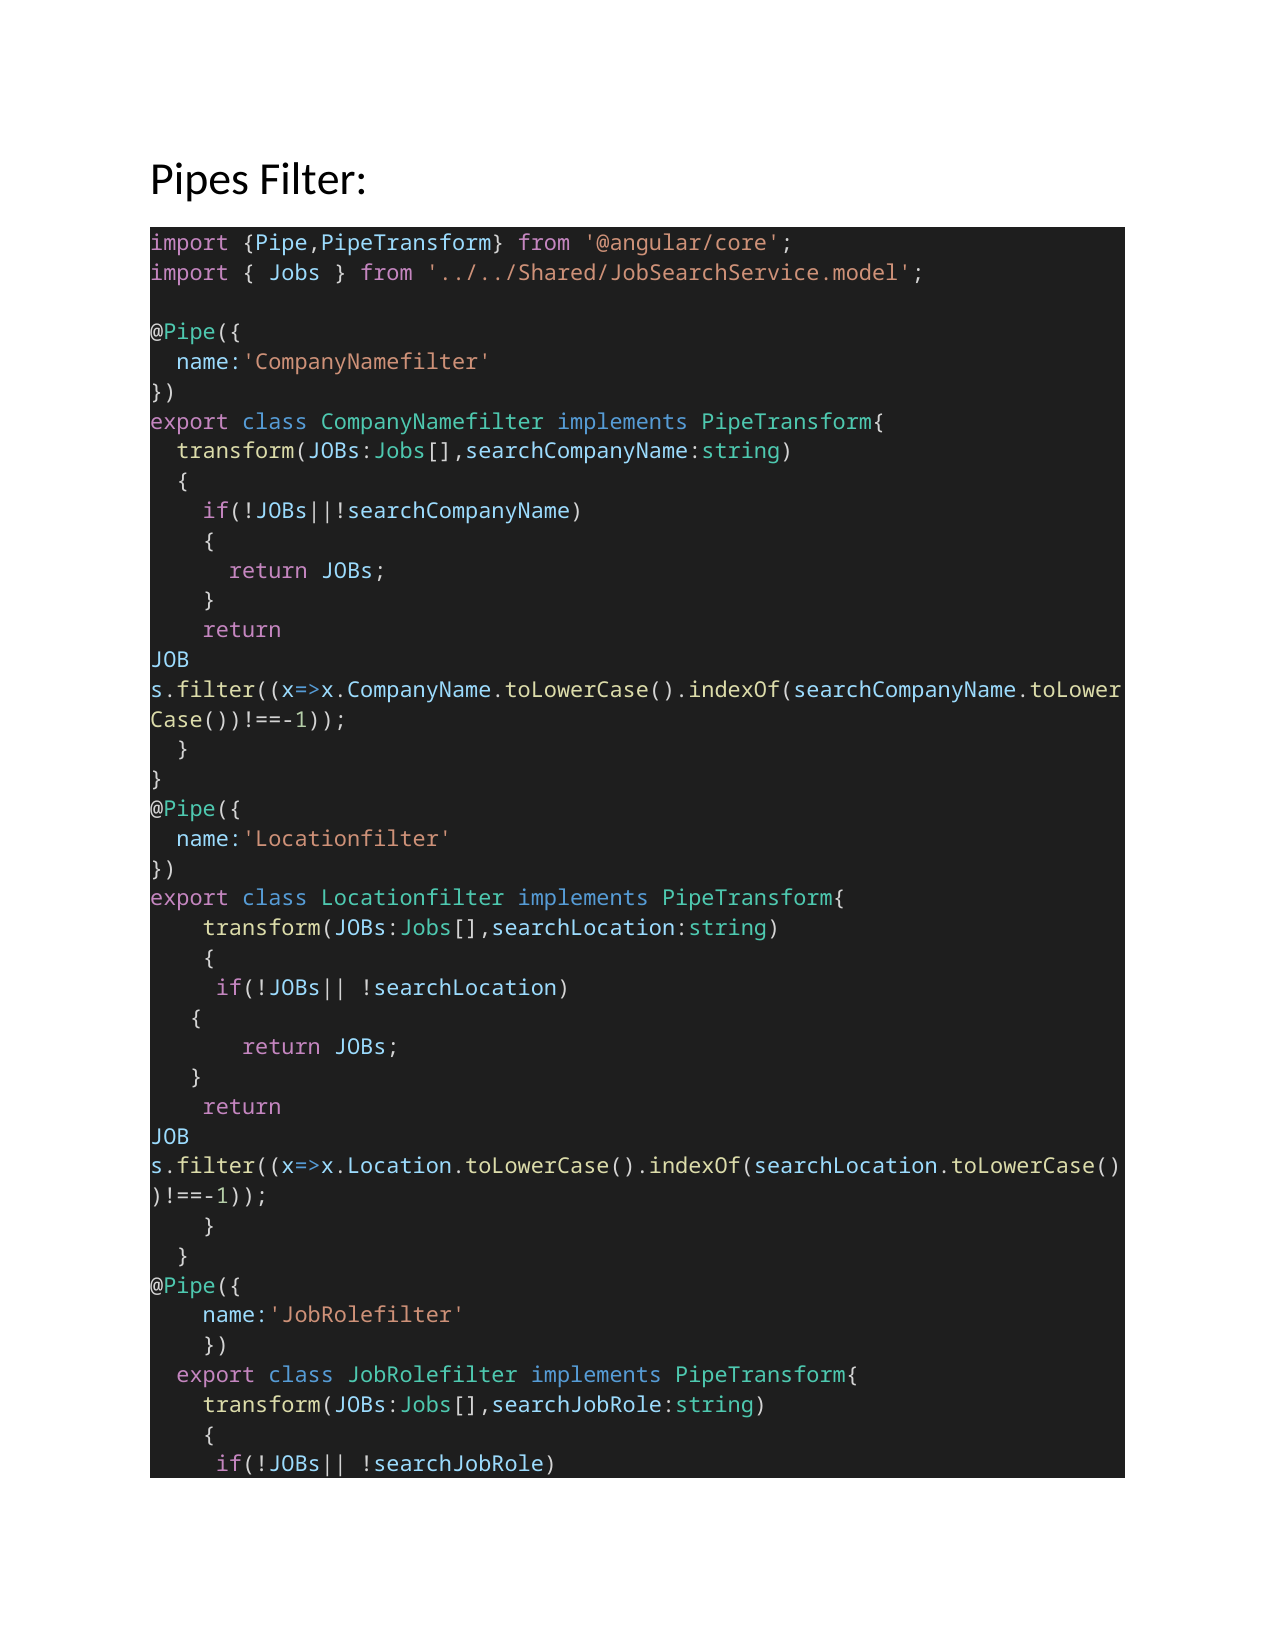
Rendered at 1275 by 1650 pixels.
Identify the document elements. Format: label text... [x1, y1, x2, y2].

text if(!JOBs||!searchCompanyName) [150, 495, 1125, 525]
text } [150, 1061, 1125, 1091]
text { [150, 1419, 1125, 1448]
text transform(JOBs:Jobs[],searchJobRole:string) [150, 1389, 1125, 1419]
text name:'Locationfilter' [150, 823, 1125, 853]
text } [150, 1210, 1125, 1240]
text } [150, 733, 1125, 763]
text }) [150, 1329, 1125, 1359]
text export class Locationfilter implements PipeTransform{ [150, 882, 1125, 912]
text @Pipe({ [150, 1270, 1125, 1299]
text return JOBs; [150, 1031, 1125, 1061]
text return JOBs.filter((x=>x.CompanyName.toLowerCase().indexOf(searchCompanyName.toLowerCase())!==-1)); [150, 614, 1125, 733]
text if(!JOBs|| !searchJobRole) [150, 1448, 1125, 1478]
text name:'CompanyNamefilter' [150, 346, 1125, 376]
text import { Jobs } from '../../Shared/JobSearchService.model'; [150, 257, 1125, 287]
text } [150, 1240, 1125, 1270]
text { [150, 942, 1125, 972]
text export class CompanyNamefilter implements PipeTransform{ [150, 406, 1125, 436]
text transform(JOBs:Jobs[],searchCompanyName:string) [150, 436, 1125, 465]
text name:'JobRolefilter' [150, 1299, 1125, 1329]
text if(!JOBs|| !searchLocation) [150, 972, 1125, 1002]
text @Pipe({ [150, 793, 1125, 823]
text }) [150, 853, 1125, 882]
text return JOBs; [150, 555, 1125, 584]
text import {Pipe,PipeTransform} from '@angular/core'; [150, 227, 1125, 257]
text transform(JOBs:Jobs[],searchLocation:string) [150, 912, 1125, 942]
text }) [150, 376, 1125, 406]
text Pipes Filter: [150, 150, 1125, 206]
text { [150, 1002, 1125, 1031]
text { [150, 525, 1125, 555]
text @Pipe({ [150, 316, 1125, 346]
text export class JobRolefilter implements PipeTransform{ [150, 1359, 1125, 1389]
text } [150, 584, 1125, 614]
text { [150, 465, 1125, 495]
text return JOBs.filter((x=>x.Location.toLowerCase().indexOf(searchLocation.toLowerCase())!==-1)); [150, 1091, 1125, 1210]
text } [150, 763, 1125, 793]
